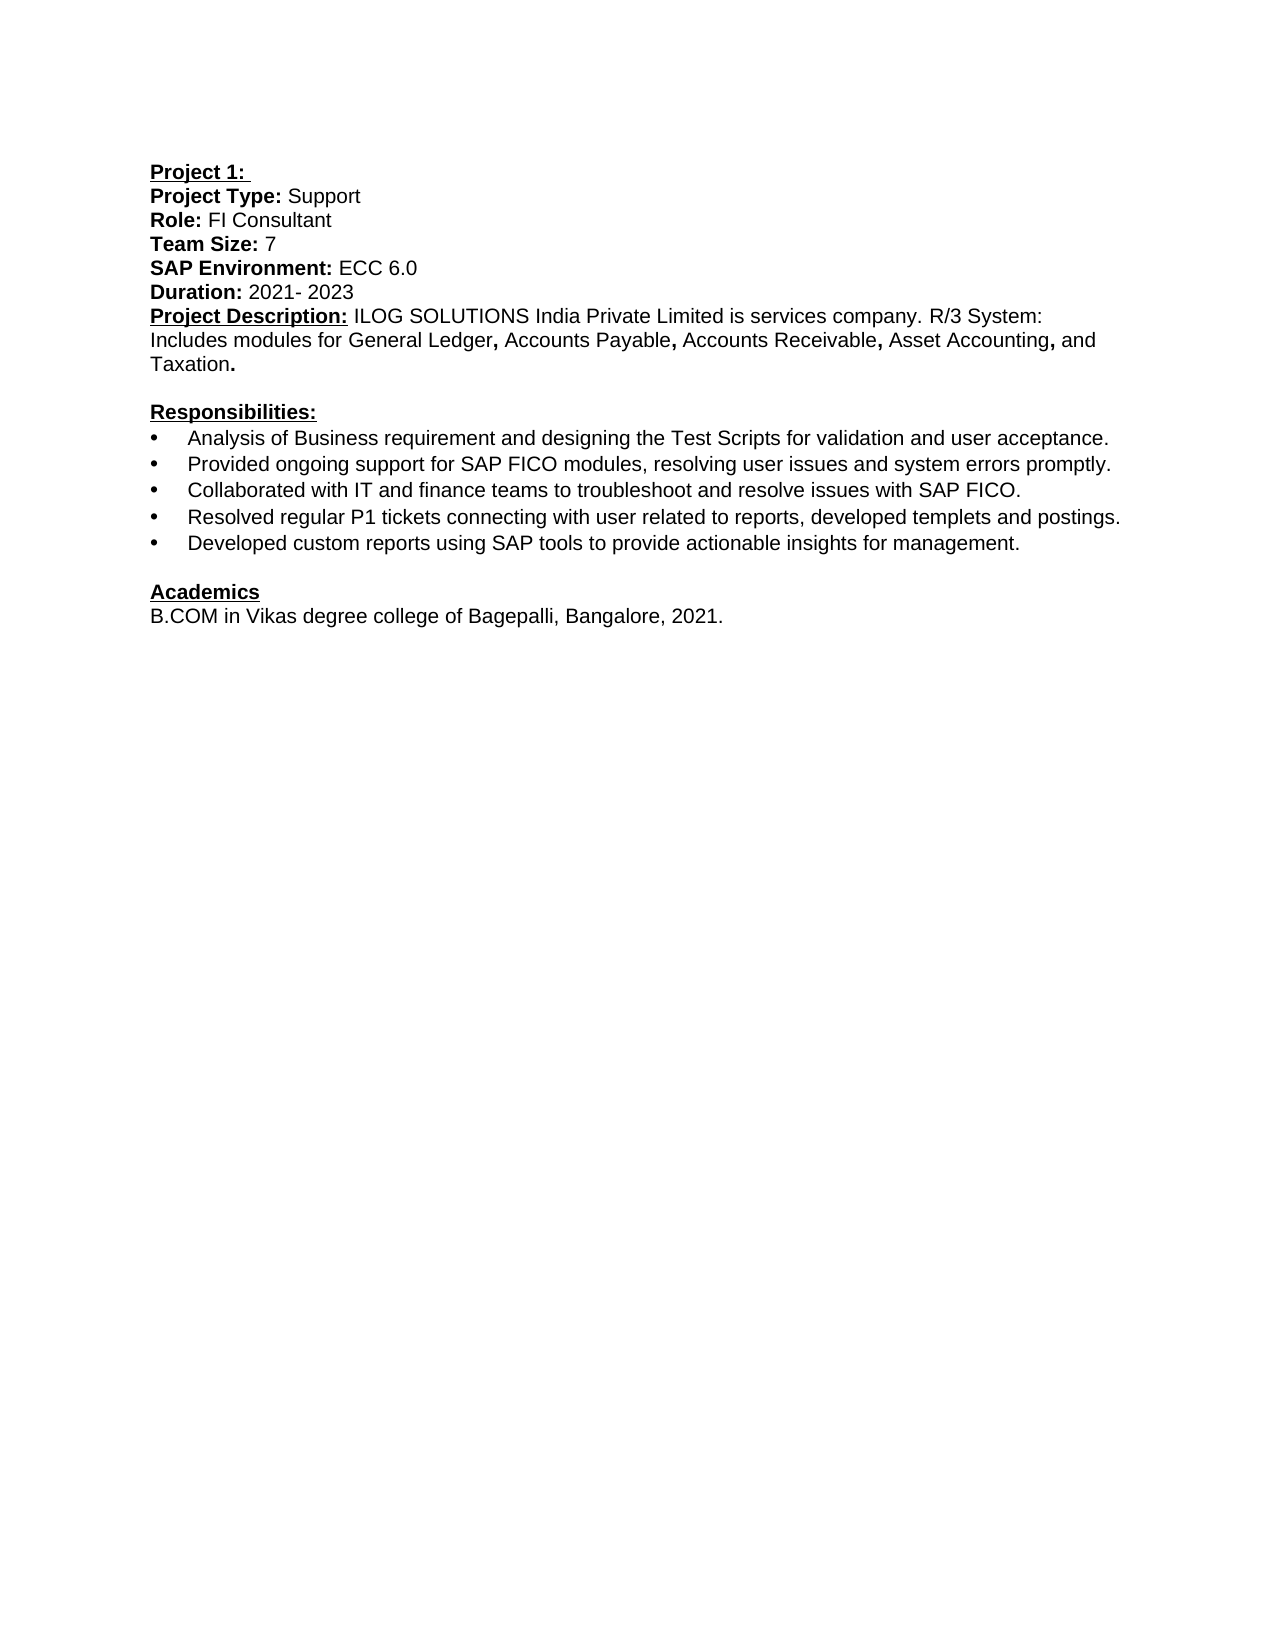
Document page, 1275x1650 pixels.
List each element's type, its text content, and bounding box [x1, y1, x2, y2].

text Role: FI Consultant [150, 208, 1123, 232]
list Developed custom reports using SAP tools to provide actionable insights for management. [150, 529, 1123, 556]
text Project 1: [150, 160, 1125, 184]
text Responsibilities: [150, 400, 1125, 424]
text Project Type: Support [150, 184, 1123, 208]
text Duration: 2021- 2023 [150, 280, 1123, 304]
text SAP Environment: ECC 6.0 [150, 256, 1125, 280]
list Provided ongoing support for SAP FICO modules, resolving user issues and system errors promptly. [150, 450, 1123, 476]
text Project Description: ILOG SOLUTIONS India Private Limited is services company. R/3 System: Includes modules for General Ledger, Accounts Payable, Accounts Receivable, Asset Accounting, and Taxation. [150, 304, 1125, 376]
text Academics [150, 579, 1125, 603]
list Resolved regular P1 tickets connecting with user related to reports, developed templets and postings. [150, 503, 1123, 529]
list Analysis of Business requirement and designing the Test Scripts for validation and user acceptance. [150, 424, 1123, 450]
list Collaborated with IT and finance teams to troubleshoot and resolve issues with SAP FICO. [150, 476, 1123, 503]
text Team Size: 7 [150, 232, 1125, 256]
text B.COM in Vikas degree college of Bagepalli, Bangalore, 2021. [150, 603, 1125, 627]
